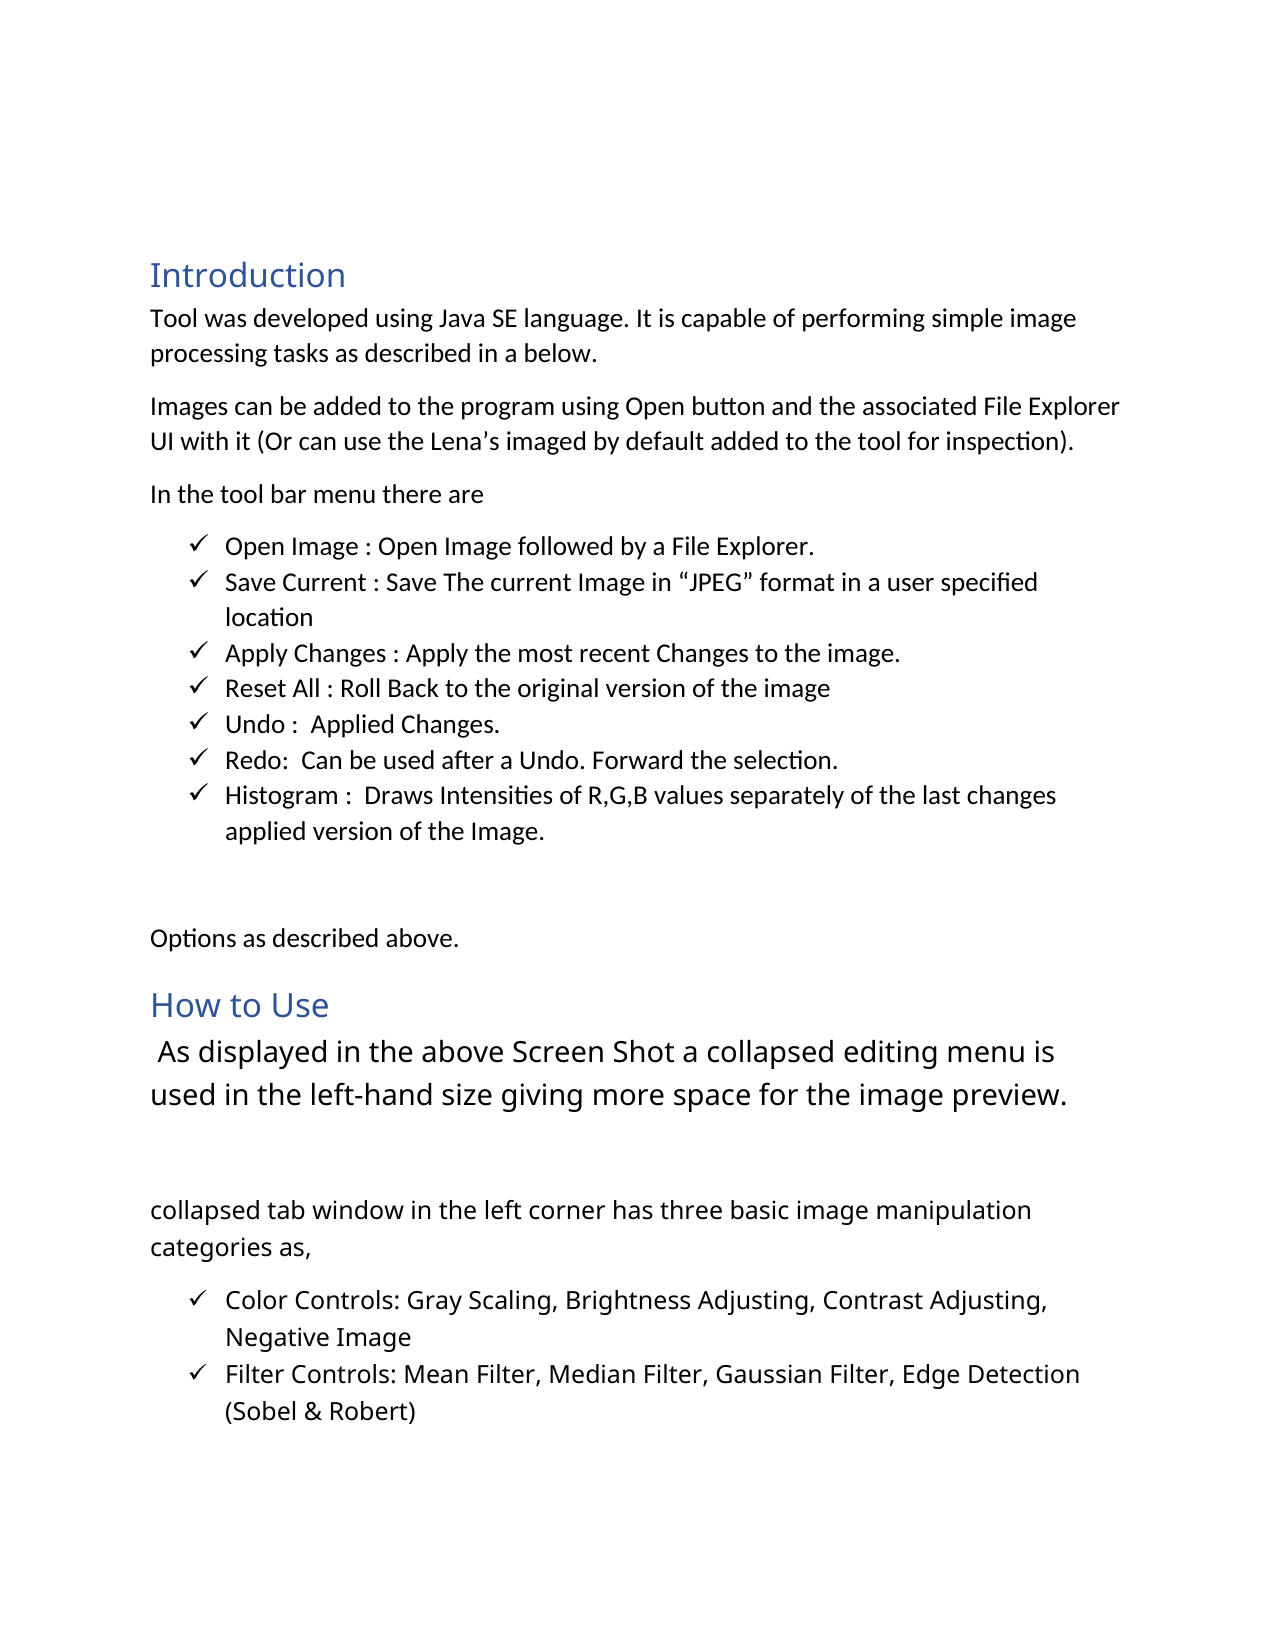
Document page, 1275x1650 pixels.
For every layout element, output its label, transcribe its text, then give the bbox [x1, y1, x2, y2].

text As displayed in the above Screen Shot a collapsed editing menu is used in the left-hand size giving more space for the image preview. [150, 1031, 1125, 1113]
list Filter Controls: Mean Filter, Median Filter, Gaussian Filter, Edge Detection (Sobel & Robert) [187, 1356, 1125, 1427]
list Color Controls: Gray Scaling, Brightness Adjusting, Contrast Adjusting, Negative Image [187, 1283, 1125, 1354]
list Reset All : Roll Back to the original version of the image [187, 672, 1125, 705]
list Apply Changes : Apply the most recent Changes to the image. [187, 636, 1125, 669]
text Images can be added to the program using Open button and the associated File Explorer UI with it (Or can use the Lena’s imaged by default added to the tool for inspection). [150, 389, 1125, 458]
text collapsed tab window in the left corner has three basic image manipulation categories as, [150, 1193, 1125, 1263]
list Histogram : Draws Intensities of R,G,B values separately of the last changes applied version of the Image. [187, 778, 1125, 847]
text Options as described above. [150, 866, 1125, 954]
text Tool was developed using Java SE language. It is capable of performing simple image processing tasks as described in a below. [150, 301, 1125, 370]
list Open Image : Open Image followed by a File Explorer. [187, 529, 1125, 562]
text In the tool bar menu there are [150, 477, 1125, 510]
subtitle Introduction [150, 252, 1125, 297]
subtitle How to Use [150, 982, 1125, 1027]
list Undo : Applied Changes. [187, 707, 1125, 740]
list Redo: Can be used after a Undo. Forward the selection. [187, 743, 1125, 776]
list Save Current : Save The current Image in “JPEG” format in a user specified location [187, 565, 1125, 633]
